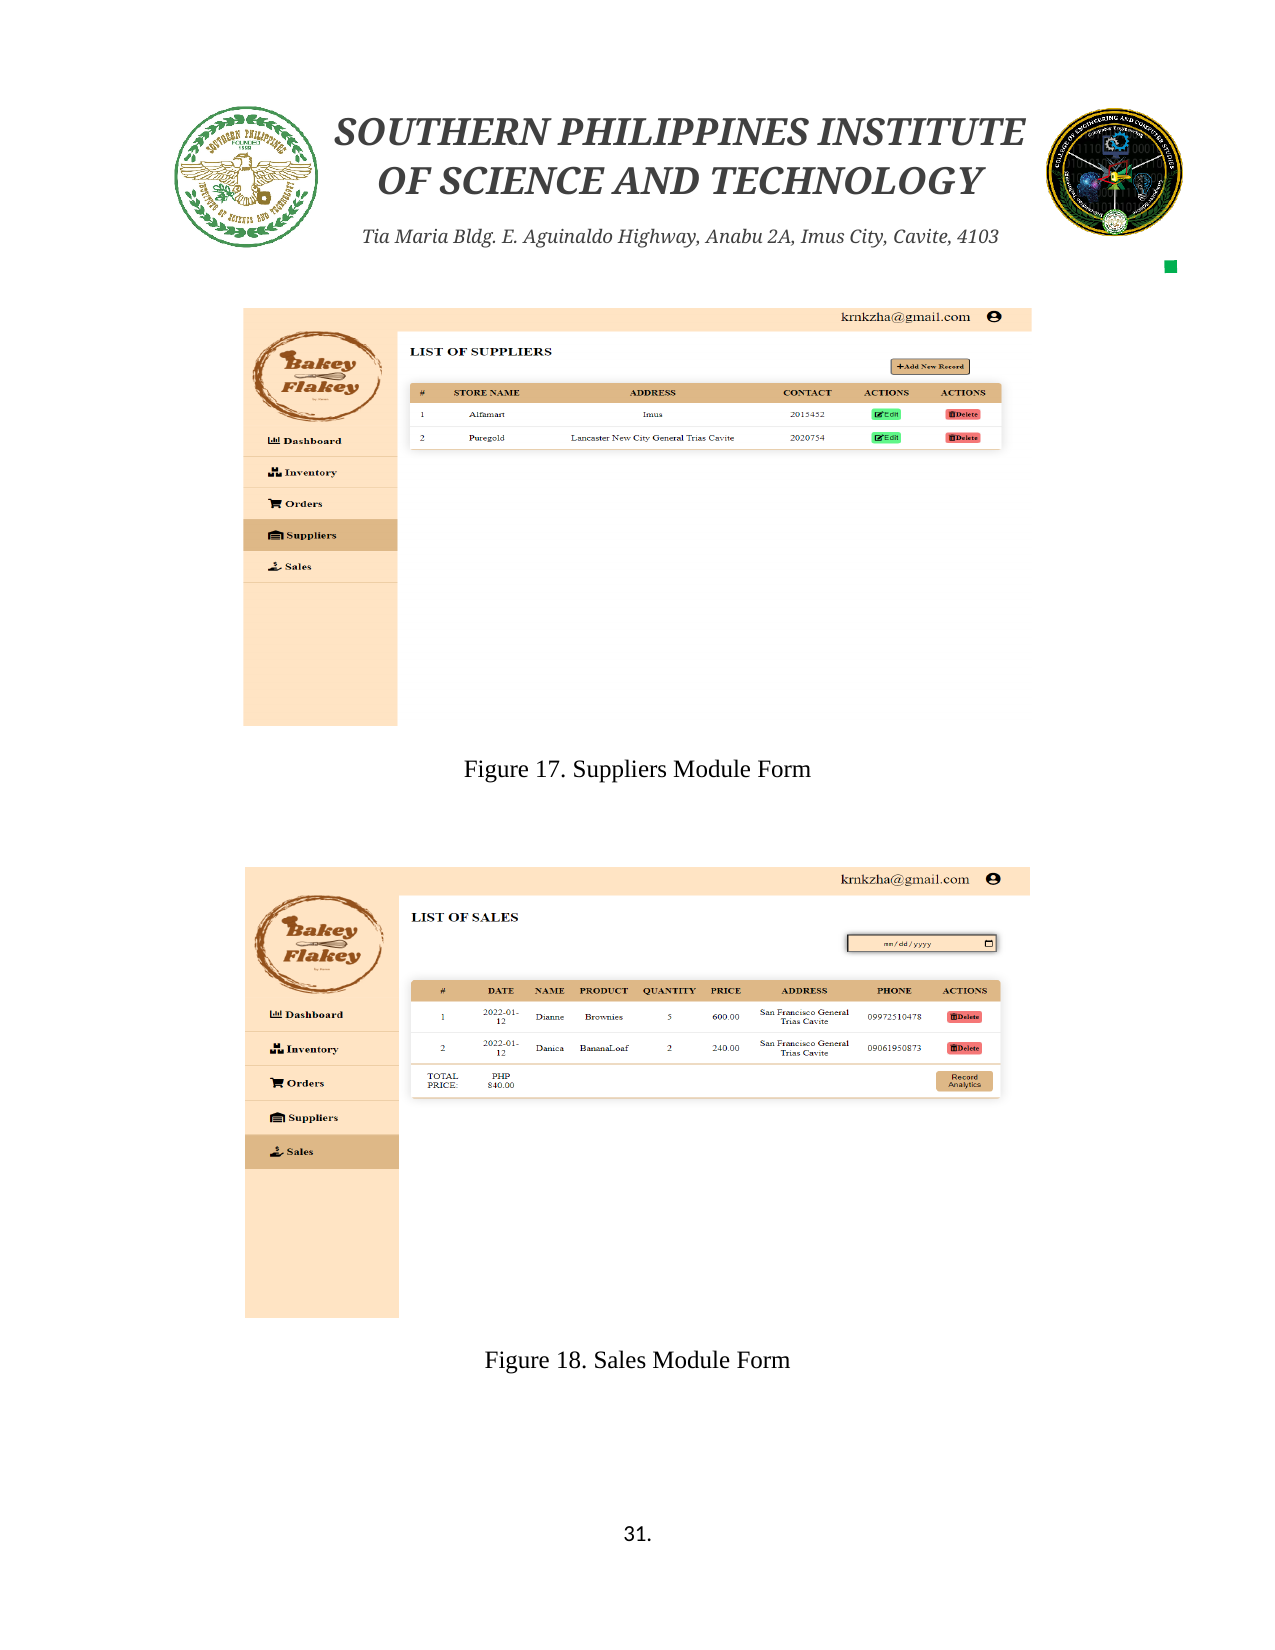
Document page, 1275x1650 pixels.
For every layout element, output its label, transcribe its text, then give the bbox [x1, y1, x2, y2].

picture [1040, 107, 1189, 238]
text Figure 17. Suppliers Module Form [150, 754, 1125, 783]
picture [245, 867, 1030, 1318]
picture [243, 308, 1032, 726]
text Figure 18. Sales Module Form [150, 1346, 1125, 1374]
picture [170, 102, 321, 252]
